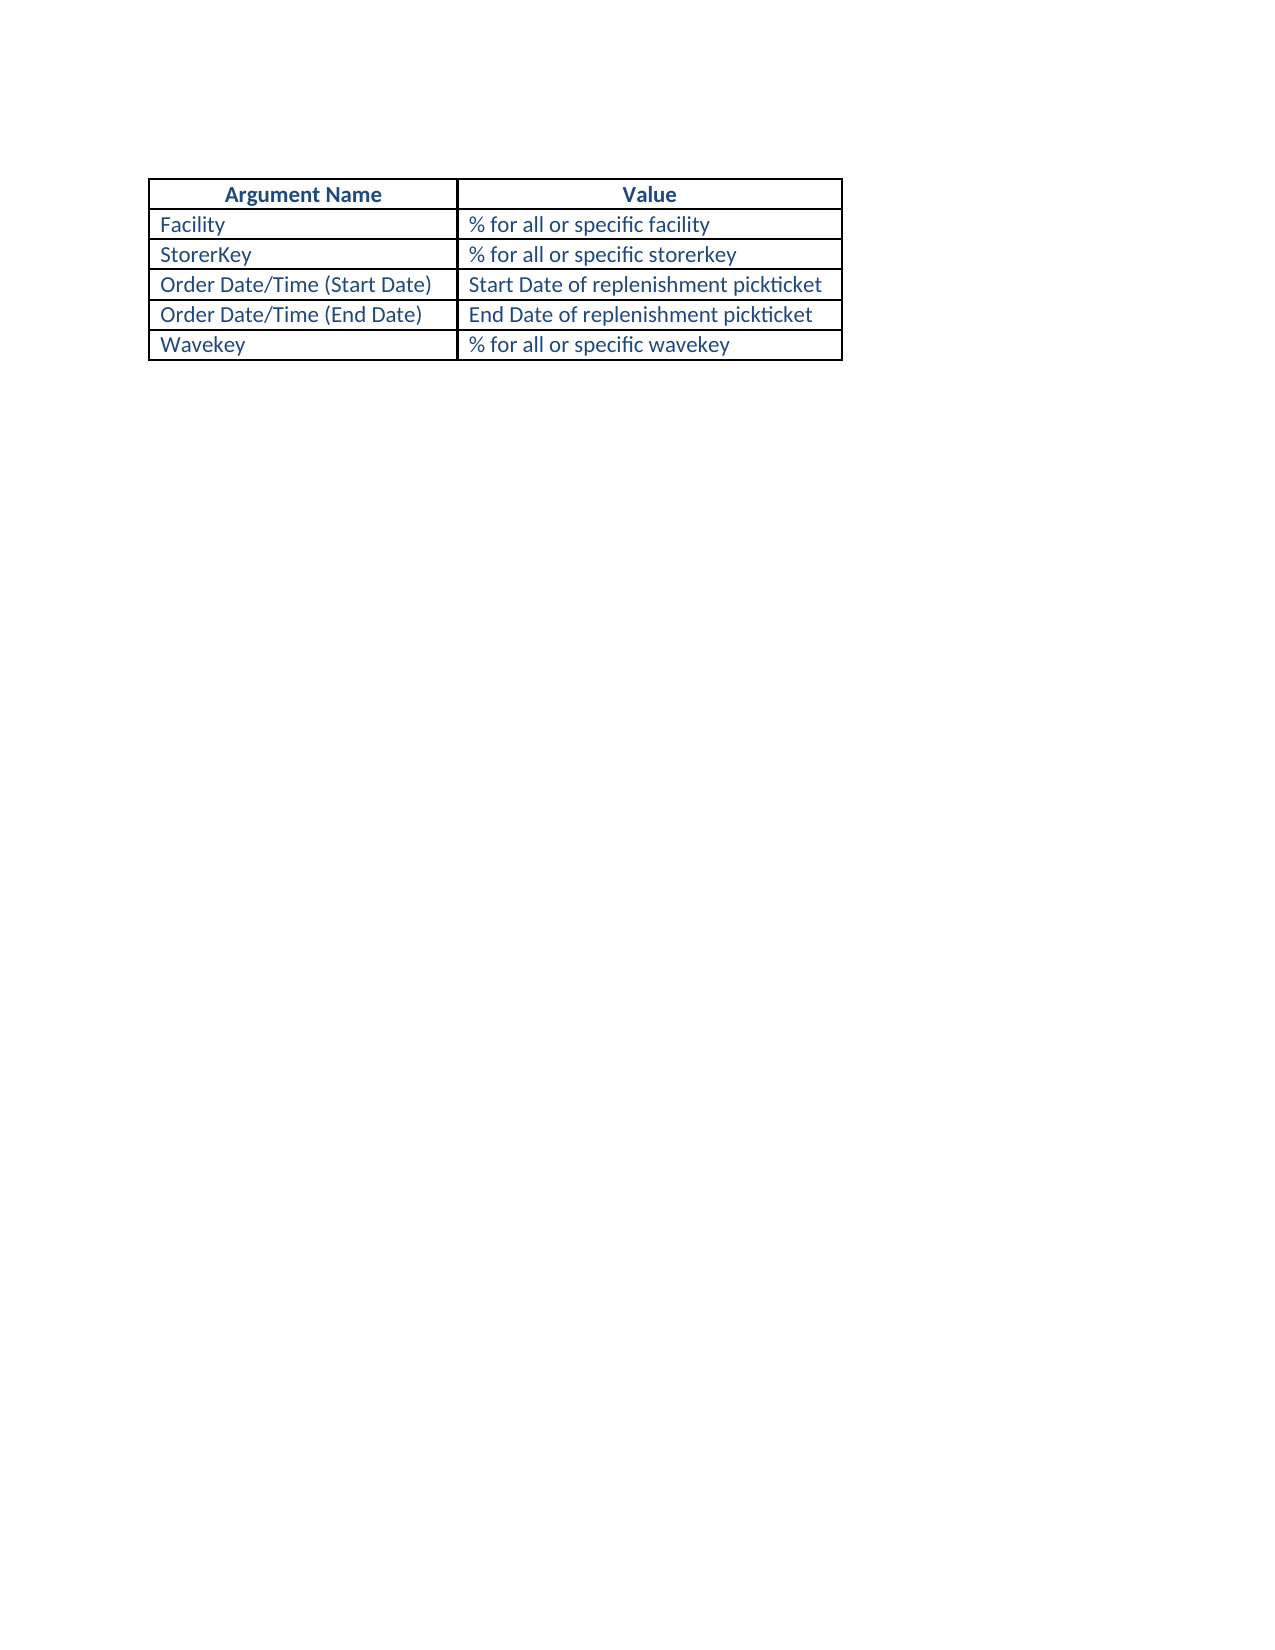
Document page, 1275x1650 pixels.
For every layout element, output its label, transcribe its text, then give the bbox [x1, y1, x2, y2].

table_header Value [459, 180, 841, 208]
table_cell StorerKey [150, 240, 456, 268]
table_cell Order Date/Time (End Date) [150, 301, 456, 328]
table_cell Order Date/Time (Start Date) [150, 270, 456, 298]
table_cell Facility [150, 210, 456, 238]
table_cell % for all or specific wavekey [459, 331, 841, 359]
table_cell Start Date of replenishment pickticket [459, 270, 841, 298]
table_cell Wavekey [150, 331, 456, 359]
table_header Argument Name [150, 180, 456, 208]
table_cell End Date of replenishment pickticket [459, 301, 841, 328]
table_cell % for all or specific facility [459, 210, 841, 238]
table_cell % for all or specific storerkey [459, 240, 841, 268]
